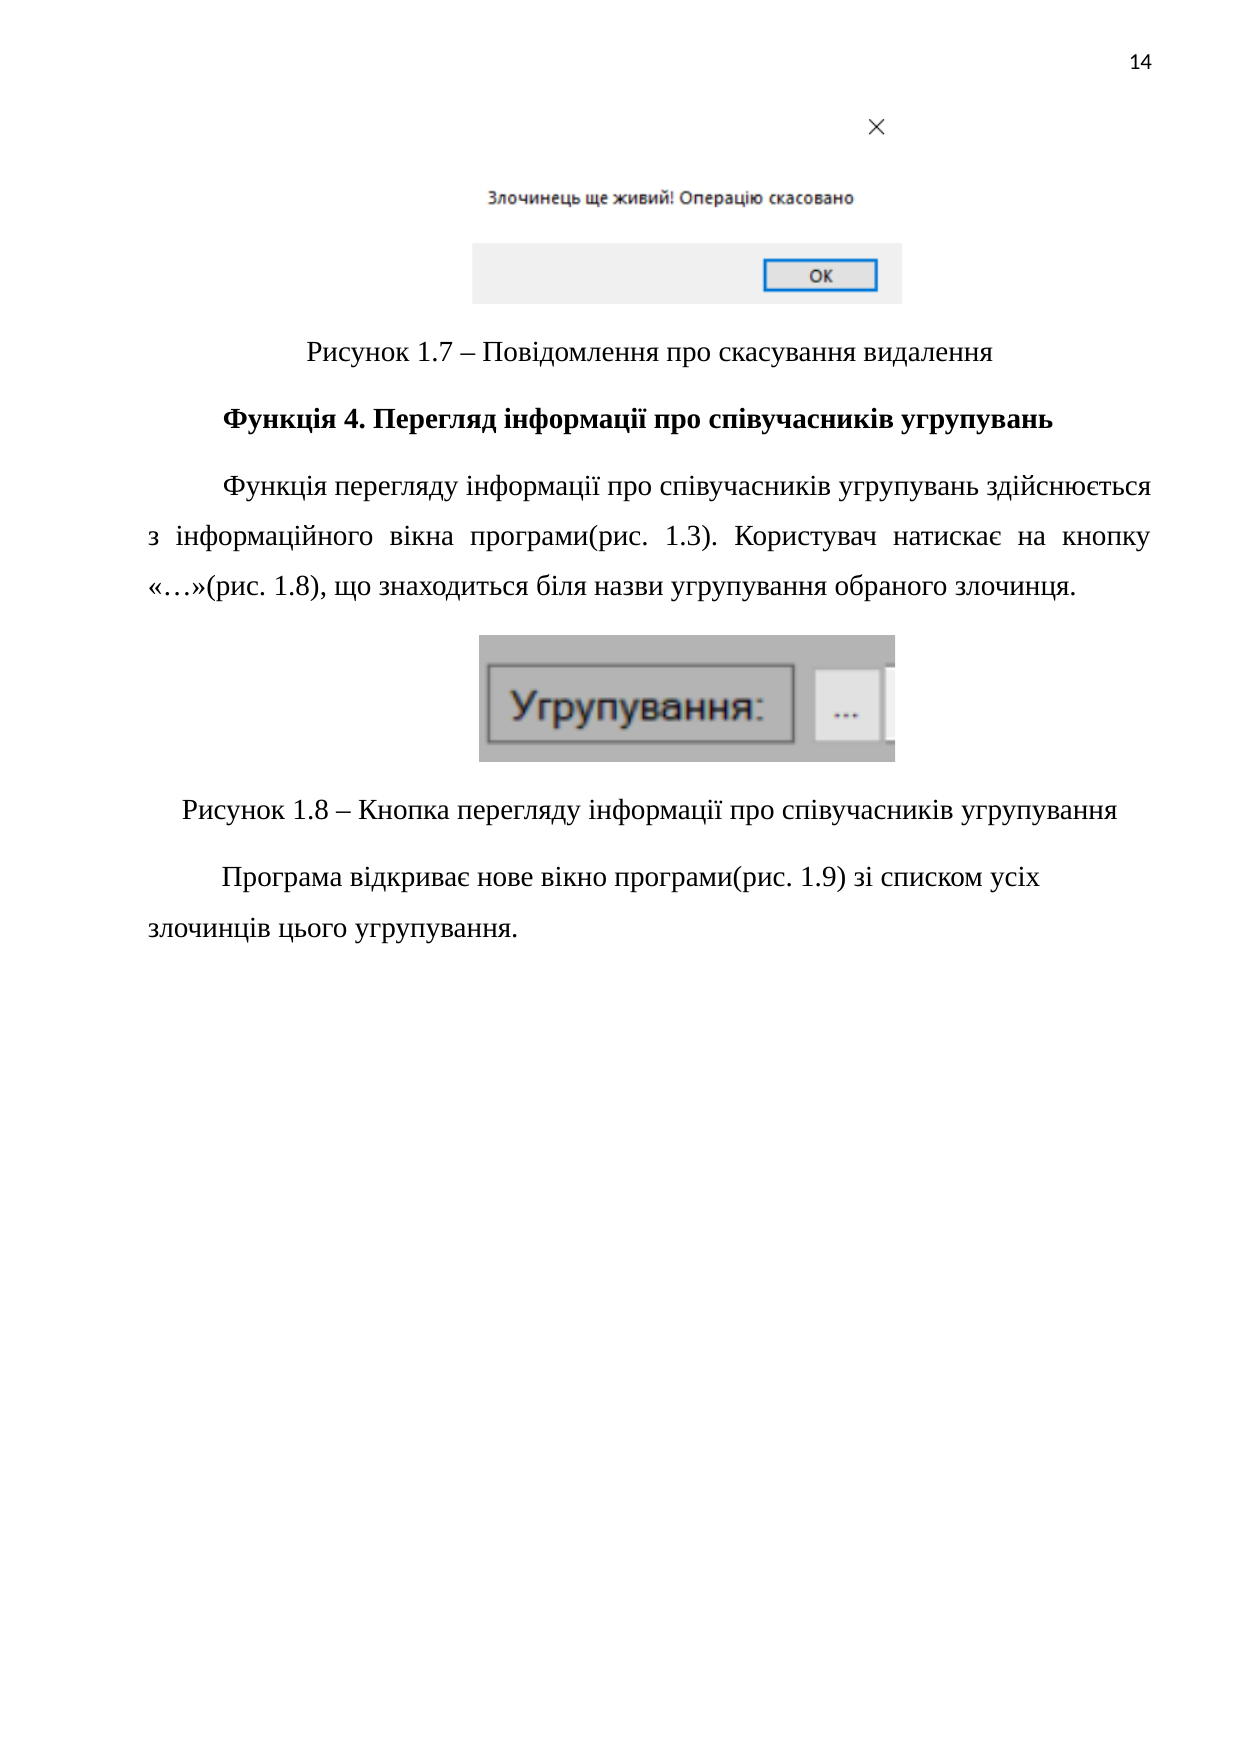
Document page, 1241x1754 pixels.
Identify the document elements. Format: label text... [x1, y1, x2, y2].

picture [472, 103, 903, 304]
text Рисунок 1.7 – Повідомлення про скасування видалення [148, 334, 1152, 367]
text Функція 4. Перегляд інформації про співучасників угрупувань [148, 401, 1152, 434]
picture [479, 635, 896, 762]
text Рисунок 1.8 – Кнопка перегляду інформації про співучасників угрупування [148, 792, 1152, 826]
text Програма відкриває нове вікно програми(рис. 1.9) зі списком усіх злочинців цього угрупування. [148, 859, 1152, 943]
text Функція перегляду інформації про співучасників угрупувань здійснюється з інформаційного вікна програми(рис. 1.3). Користувач натискає на кнопку «…»(рис. 1.8), що знаходиться біля назви угрупування обраного злочинця. [148, 468, 1152, 602]
